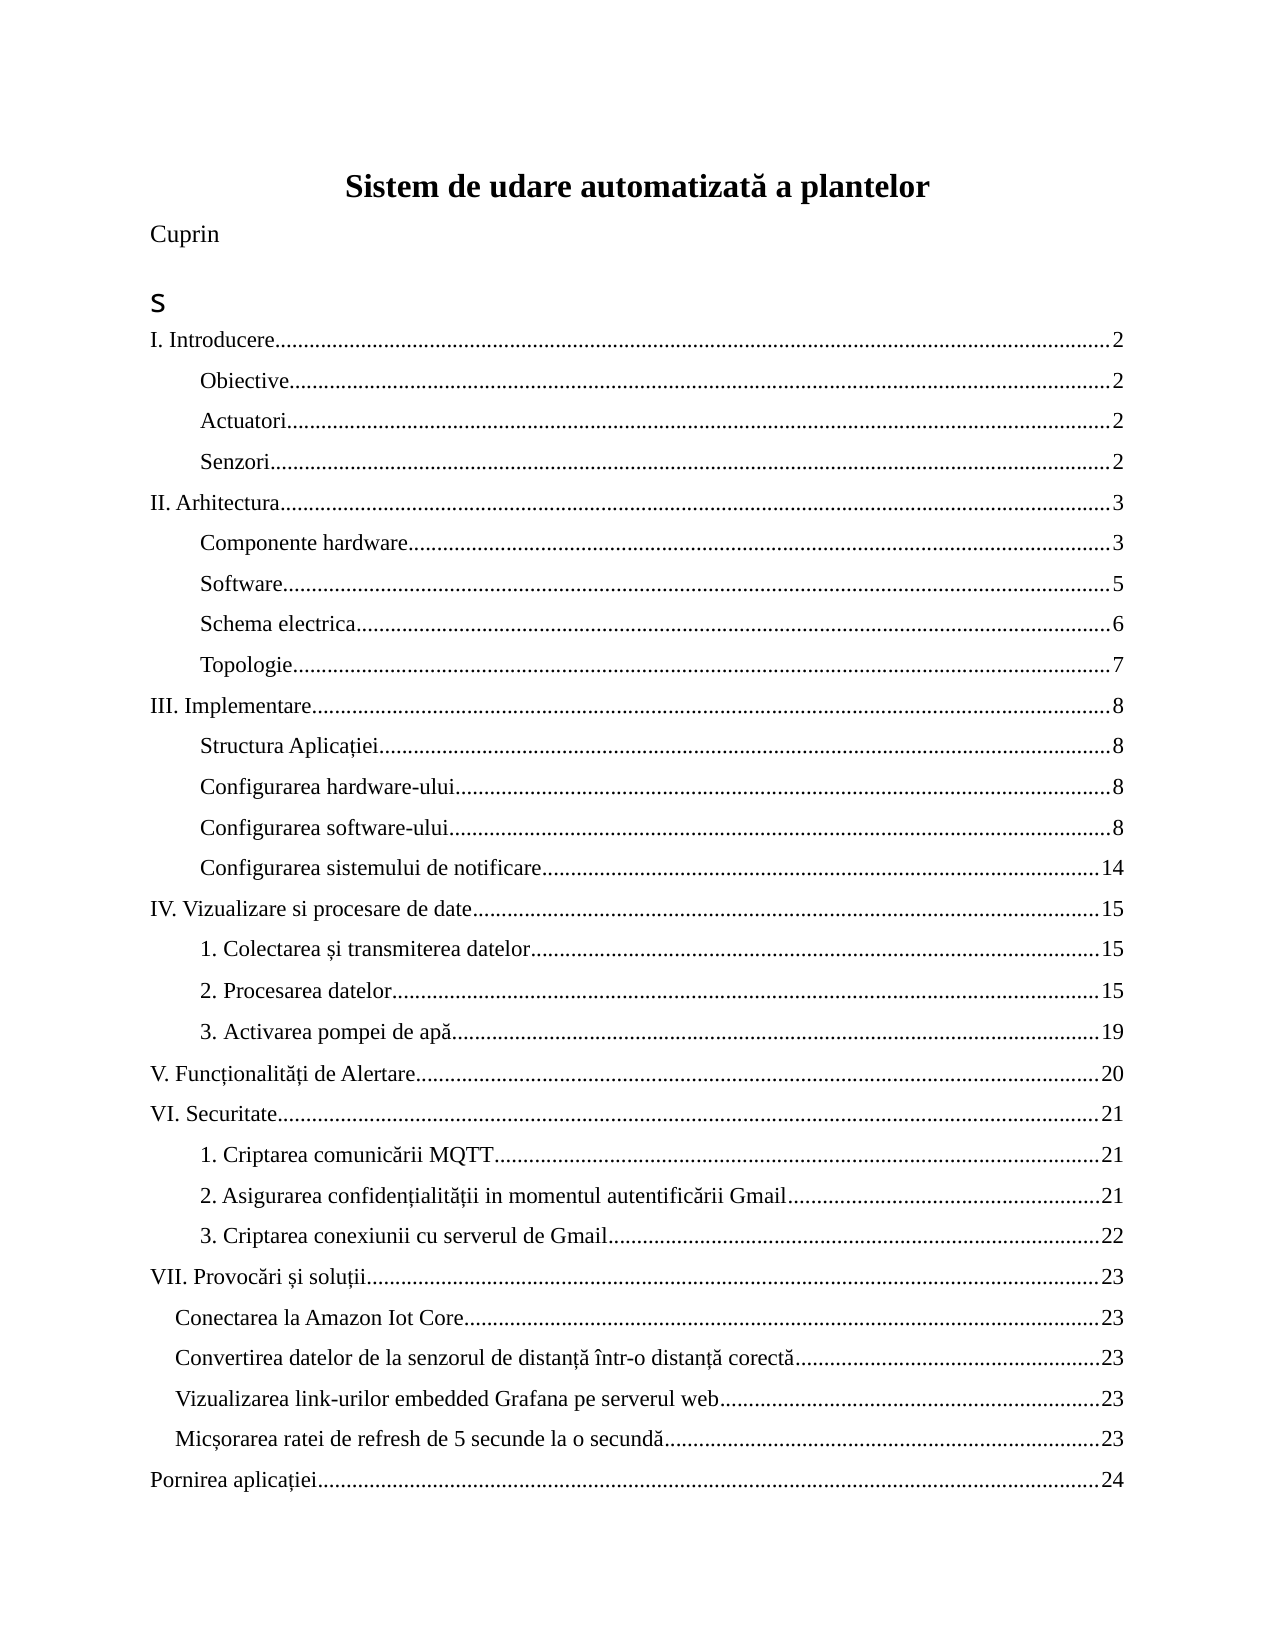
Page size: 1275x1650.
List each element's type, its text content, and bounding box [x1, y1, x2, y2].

subtitle Sistem de udare automatizată a plantelor [150, 167, 1125, 205]
